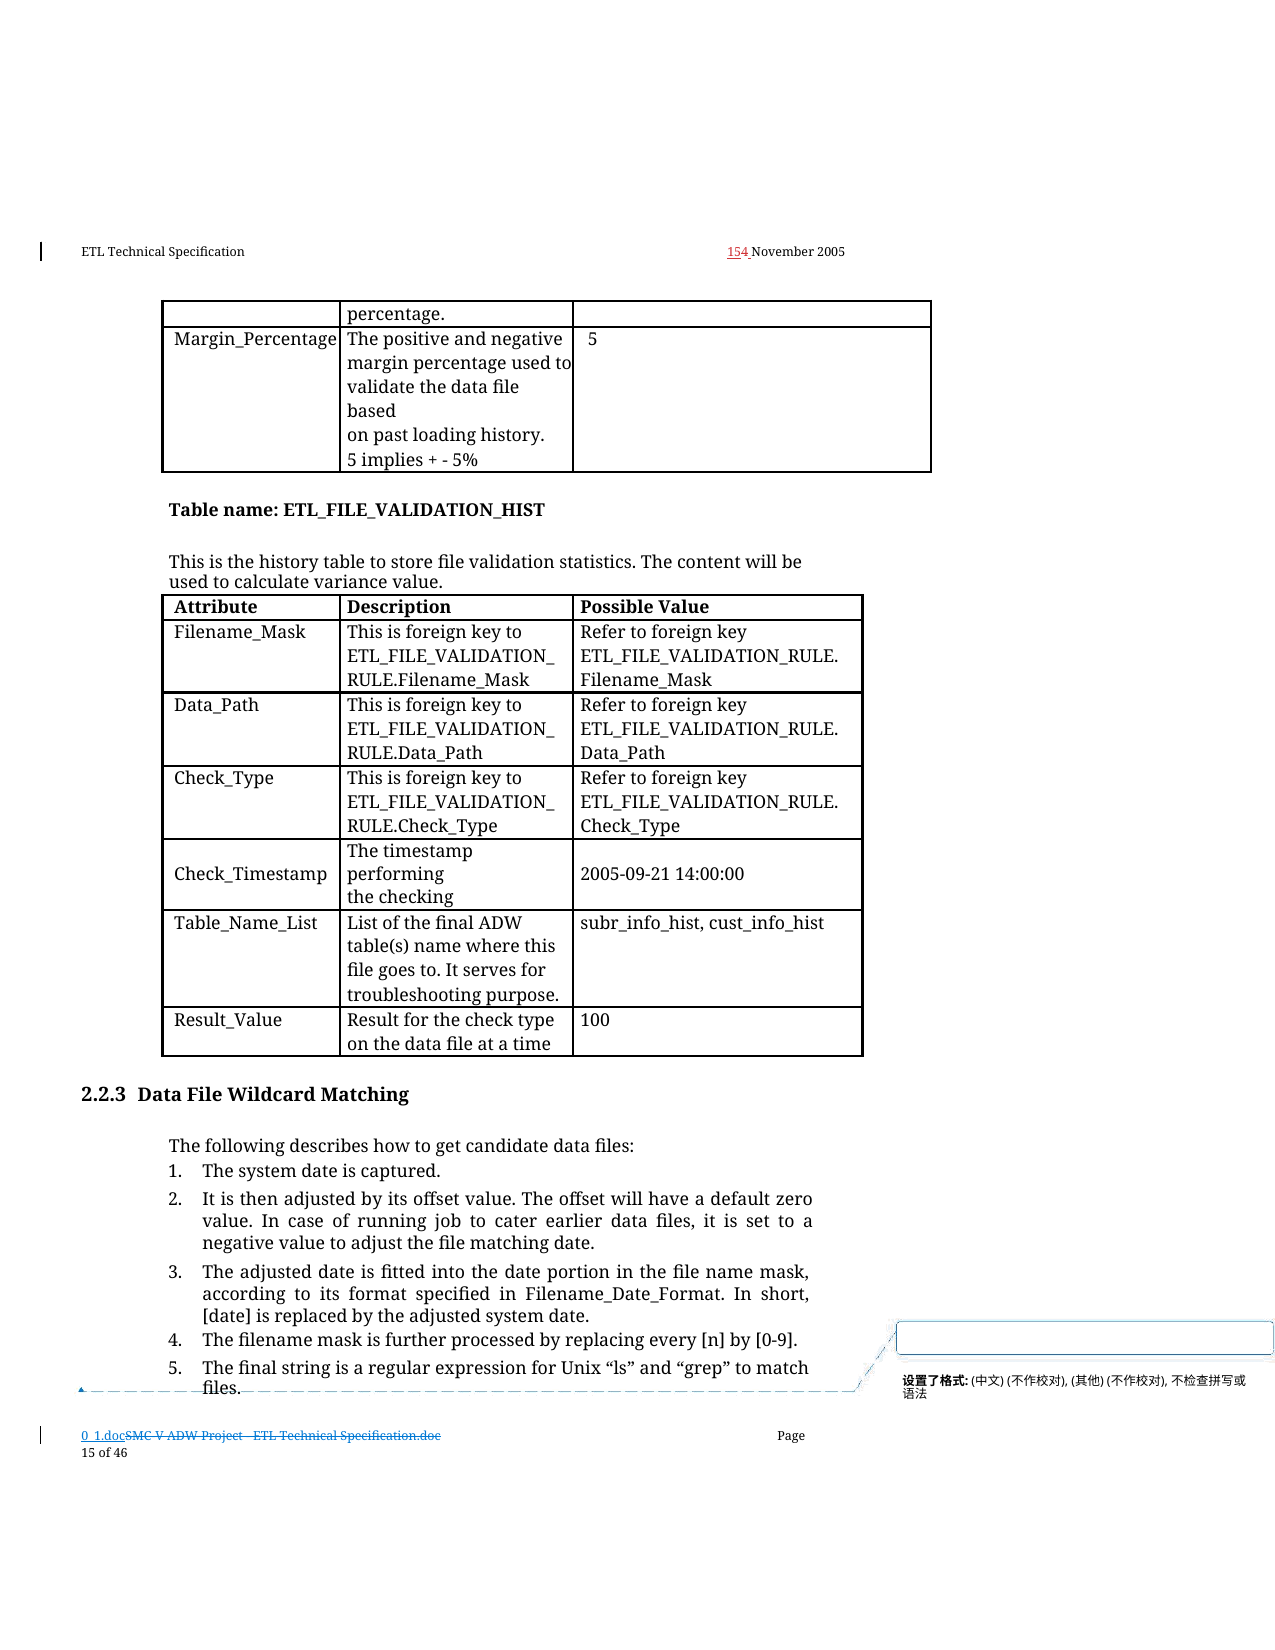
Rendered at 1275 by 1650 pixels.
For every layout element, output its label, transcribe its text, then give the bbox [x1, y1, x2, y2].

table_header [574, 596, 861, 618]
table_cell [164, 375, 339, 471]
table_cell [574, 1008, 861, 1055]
text 15 of 46 [81, 1444, 827, 1461]
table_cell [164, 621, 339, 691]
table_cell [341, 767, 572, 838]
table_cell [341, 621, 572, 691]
list The final string is a regular expression for Unix “ls” and “grep” to match files. [168, 1358, 810, 1400]
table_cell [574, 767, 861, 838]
list The adjusted date is fitted into the date portion in the file name mask, according to its format specified in Filename_Date_Format. In short, [date] is replaced by the adjusted system date. [168, 1261, 810, 1328]
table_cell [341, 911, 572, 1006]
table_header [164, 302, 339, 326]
list The filename mask is further processed by replacing every [n] by [0-9]. [168, 1328, 827, 1352]
text ETL Technical Specification 154 November 2005 [81, 243, 1254, 260]
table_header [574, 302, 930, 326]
text Table name: ETL_FILE_VALIDATION_HIST [169, 497, 1254, 522]
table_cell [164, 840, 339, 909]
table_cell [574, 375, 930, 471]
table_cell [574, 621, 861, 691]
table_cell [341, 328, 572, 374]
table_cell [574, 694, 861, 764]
list The system date is captured. [168, 1158, 827, 1182]
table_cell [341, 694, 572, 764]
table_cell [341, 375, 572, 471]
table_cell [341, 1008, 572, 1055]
text This is the history table to store file validation statistics. The content will be used to calculate variance value. [169, 551, 810, 593]
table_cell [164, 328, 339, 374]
text The following describes how to get candidate data files: [169, 1134, 827, 1158]
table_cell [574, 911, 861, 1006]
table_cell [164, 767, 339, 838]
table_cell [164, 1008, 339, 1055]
list It is then adjusted by its offset value. The offset will have a default zero value. In case of running job to cater earlier data files, it is set to a negative value to adjust the file matching date. [168, 1188, 814, 1255]
text 设置了格式: (中文) (不作校对), (其他) (不作校对), 不检查拼写或语法 [902, 1375, 1254, 1401]
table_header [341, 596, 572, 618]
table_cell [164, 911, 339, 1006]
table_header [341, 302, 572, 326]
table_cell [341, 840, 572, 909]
picture [40, 184, 1275, 1467]
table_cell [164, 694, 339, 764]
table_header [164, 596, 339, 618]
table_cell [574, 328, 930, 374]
text 2.2.3 Data File Wildcard Matching [81, 1081, 1254, 1107]
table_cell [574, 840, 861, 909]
text 0_1.docSMC-V ADW Project - ETL Technical Specification.doc Page [81, 1427, 827, 1444]
